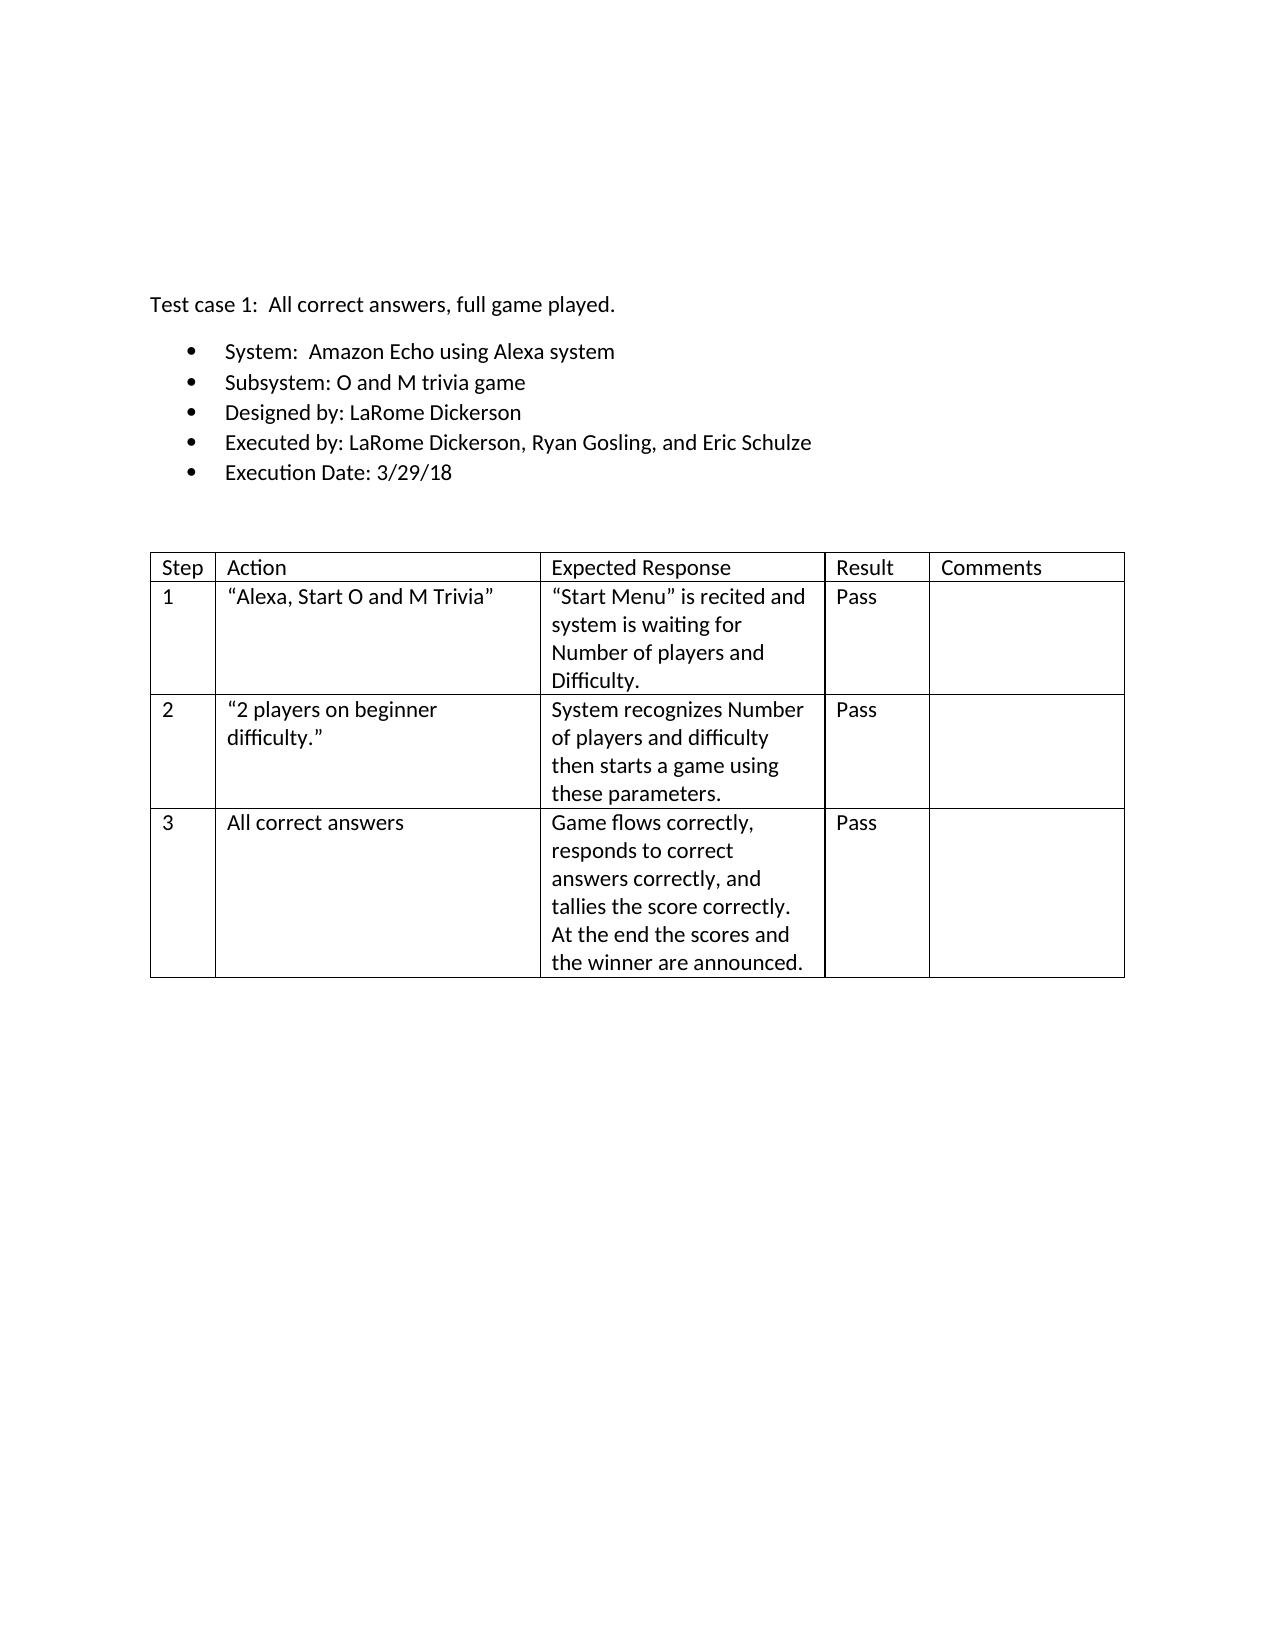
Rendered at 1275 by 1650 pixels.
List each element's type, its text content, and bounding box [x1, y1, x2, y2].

table_header Action [216, 553, 540, 581]
list System: Amazon Echo using Alexa system [187, 337, 1125, 366]
table_cell “Start Menu” is recited and system is waiting for Number of players and Difficulty. [541, 582, 824, 694]
table_header Expected Response [541, 553, 824, 581]
table_cell “2 players on beginner difficulty.” [216, 695, 540, 807]
list Designed by: LaRome Dickerson [187, 398, 1125, 426]
table_cell 2 [151, 695, 215, 807]
table_cell Pass [826, 582, 929, 694]
table_cell [930, 809, 1124, 977]
list Execution Date: 3/29/18 [187, 458, 1125, 486]
table_header Step [151, 553, 215, 581]
list Executed by: LaRome Dickerson, Ryan Gosling, and Eric Schulze [187, 428, 1125, 456]
table_cell All correct answers [216, 809, 540, 977]
table_cell [930, 582, 1124, 694]
table_cell 1 [151, 582, 215, 694]
table_cell “Alexa, Start O and M Trivia” [216, 582, 540, 694]
table_cell Game flows correctly, responds to correct answers correctly, and tallies the score correctly. At the end the scores and the winner are announced. [541, 809, 824, 977]
table_cell Pass [826, 809, 929, 977]
table_header Comments [930, 553, 1124, 581]
table_header Result [826, 553, 929, 581]
list Subsystem: O and M trivia game [187, 368, 1125, 396]
table_cell [930, 695, 1124, 807]
table_cell 3 [151, 809, 215, 977]
text Test case 1: All correct answers, full game played. [150, 291, 1125, 319]
table_cell Pass [826, 695, 929, 807]
table_cell System recognizes Number of players and difficulty then starts a game using these parameters. [541, 695, 824, 807]
